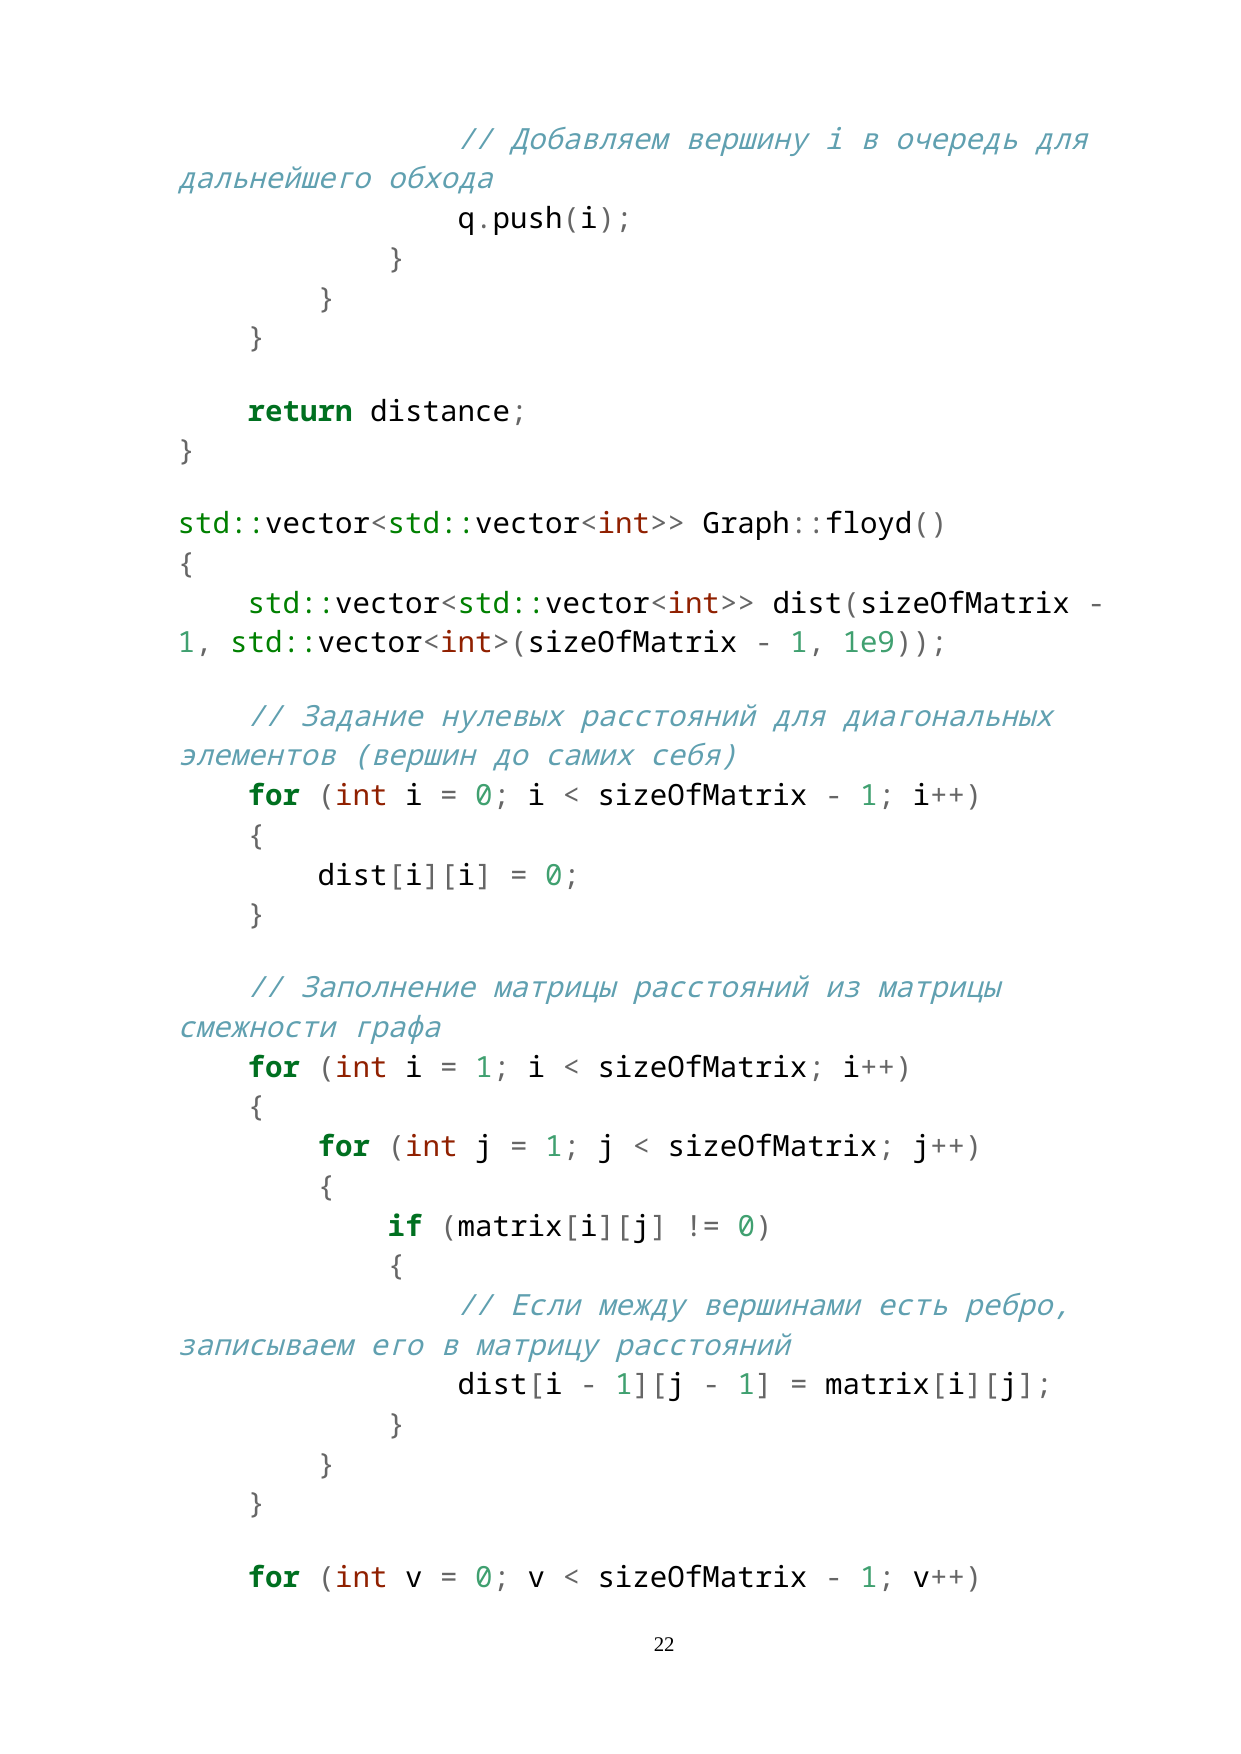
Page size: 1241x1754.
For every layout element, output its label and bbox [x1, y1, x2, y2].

text [177, 118, 1151, 1596]
